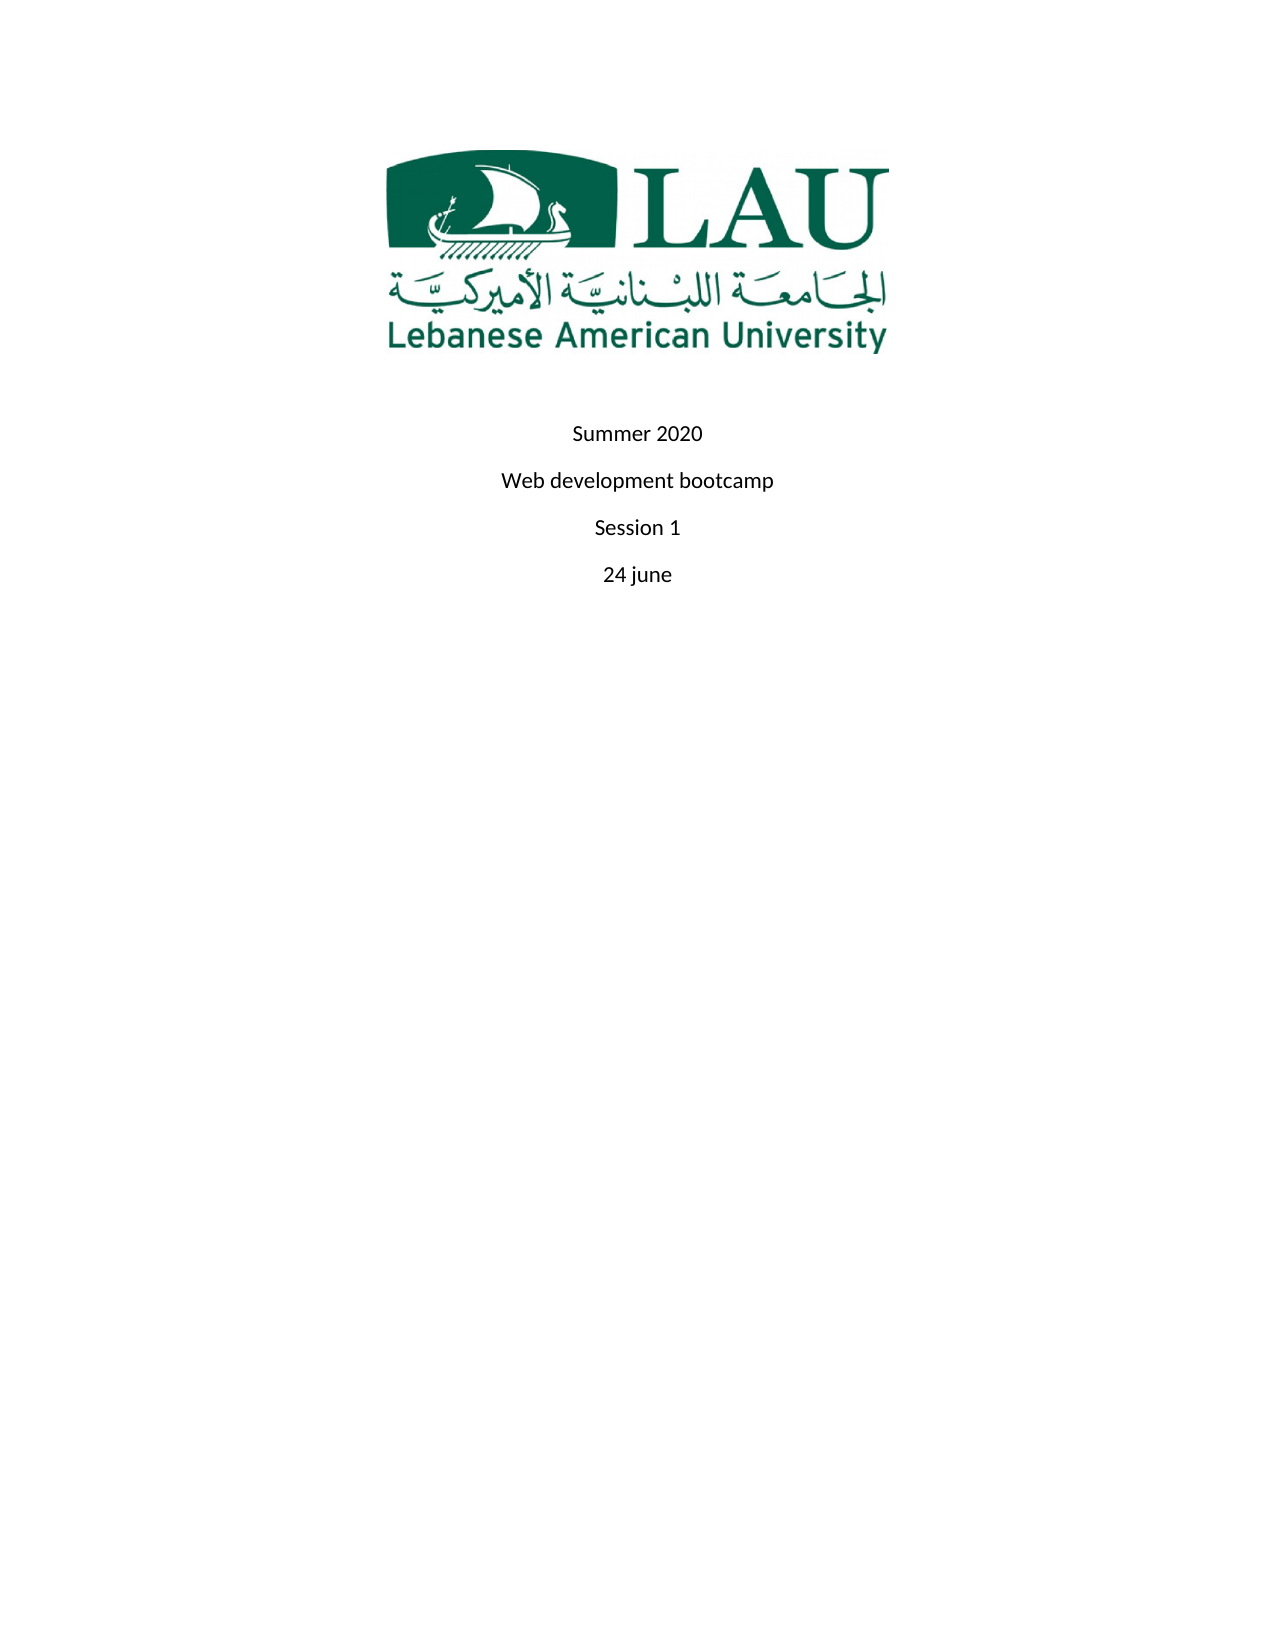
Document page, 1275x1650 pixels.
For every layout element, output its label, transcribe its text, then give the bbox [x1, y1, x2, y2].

text Web development bootcamp [150, 466, 1125, 494]
text Session 1 [150, 513, 1125, 541]
picture [386, 150, 889, 354]
text Summer 2020 [150, 419, 1125, 447]
text 24 june [150, 560, 1125, 588]
